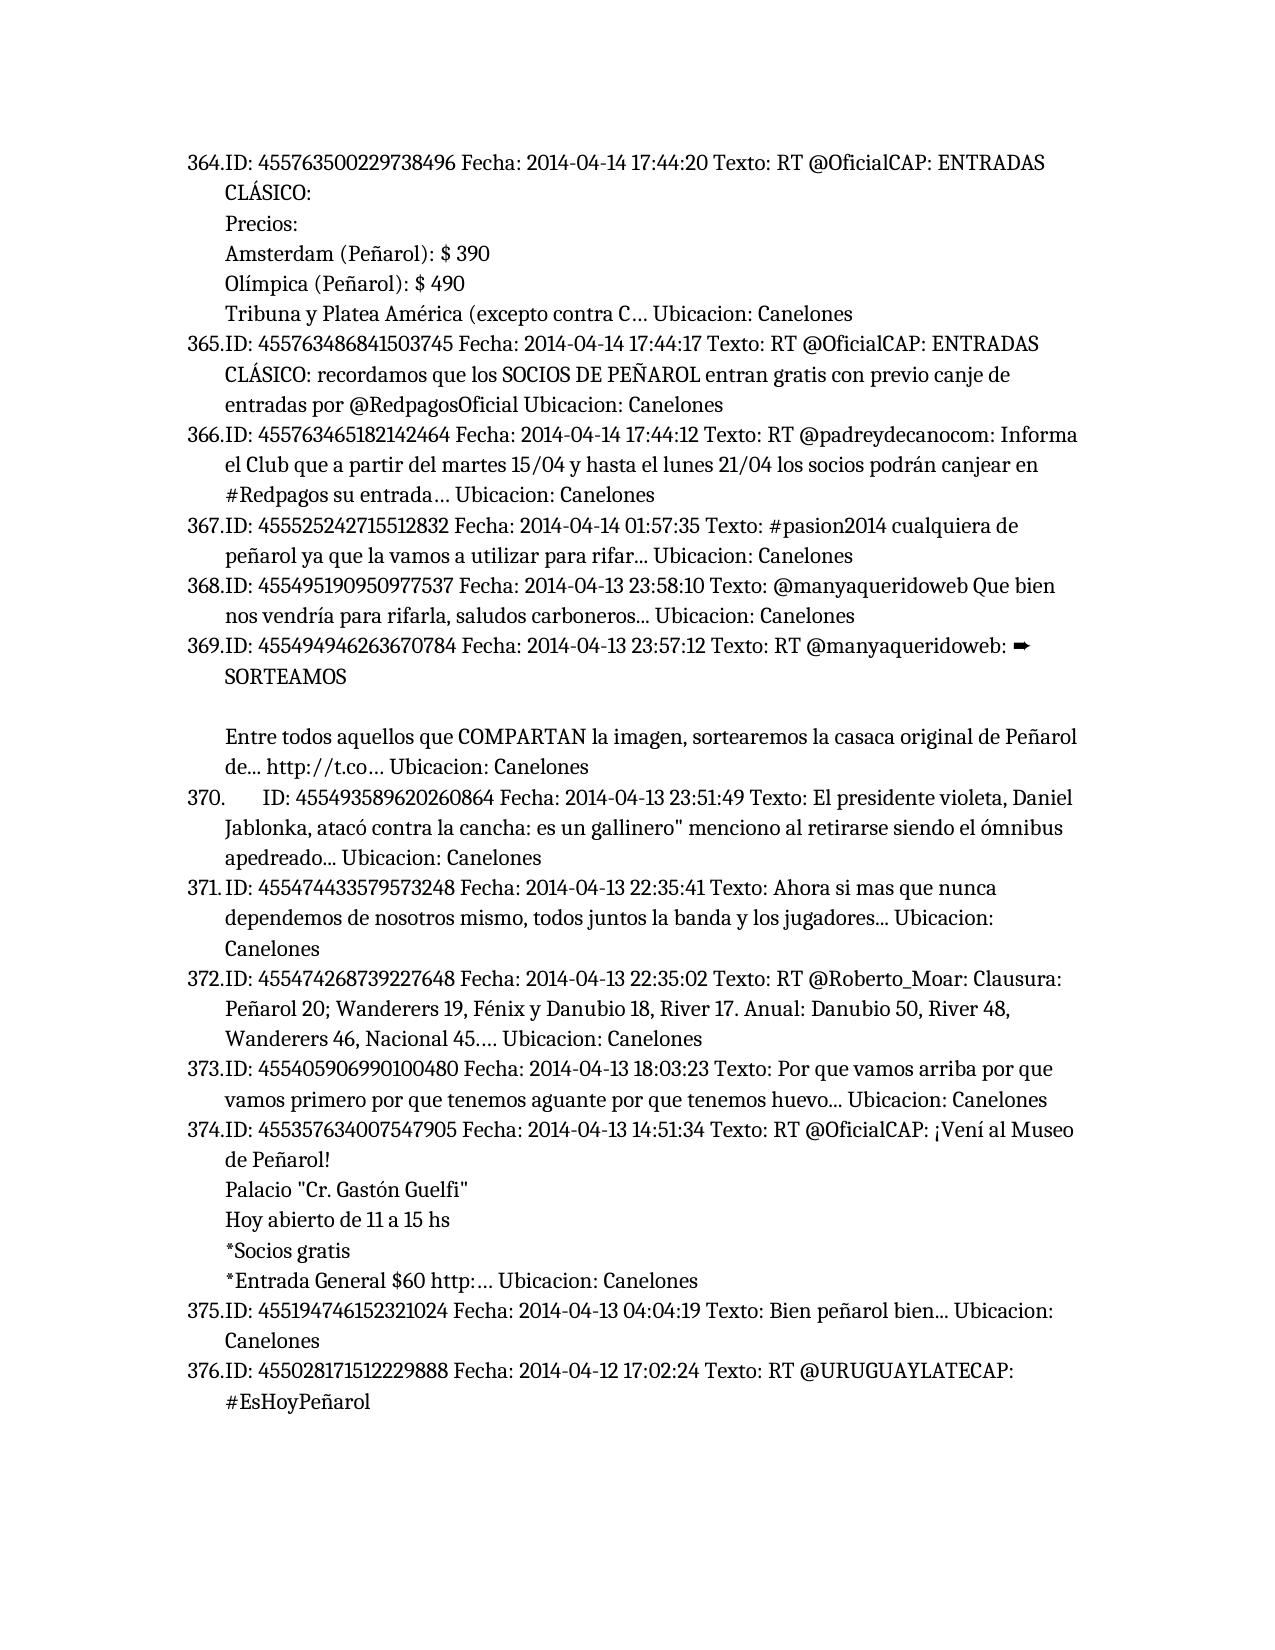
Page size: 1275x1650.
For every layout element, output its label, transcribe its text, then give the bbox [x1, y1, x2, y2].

list ID: 455405906990100480 Fecha: 2014-04-13 18:03:23 Texto: Por que vamos arriba por que vamos primero por que tenemos aguante por que tenemos huevo... Ubicacion: Canelones [187, 1056, 1087, 1113]
list ID: 455474268739227648 Fecha: 2014-04-13 22:35:02 Texto: RT @Roberto_Moar: Clausura: Peñarol 20; Wanderers 19, Fénix y Danubio 18, River 17. Anual: Danubio 50, River 48, Wanderers 46, Nacional 45.… Ubicacion: Canelones [187, 966, 1087, 1052]
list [187, 1358, 1087, 1445]
list ID: 455357634007547905 Fecha: 2014-04-13 14:51:34 Texto: RT @OficialCAP: ¡Vení al Museo de Peñarol! Palacio "Cr. Gastón Guelfi" Hoy abierto de 11 a 15 hs *Socios gratis *Entrada General $60 http:… Ubicacion: Canelones [187, 1117, 1087, 1294]
list ID: 455525242715512832 Fecha: 2014-04-14 01:57:35 Texto: #pasion2014 cualquiera de peñarol ya que la vamos a utilizar para rifar... Ubicacion: Canelones [187, 512, 1087, 569]
list ID: 455194746152321024 Fecha: 2014-04-13 04:04:19 Texto: Bien peñarol bien... Ubicacion: Canelones [187, 1298, 1087, 1354]
list ID: 455495190950977537 Fecha: 2014-04-13 23:58:10 Texto: @manyaqueridoweb Que bien nos vendría para rifarla, saludos carboneros... Ubicacion: Canelones [187, 573, 1087, 629]
list ID: 455494946263670784 Fecha: 2014-04-13 23:57:12 Texto: RT @manyaqueridoweb: ➨ SORTEAMOS Entre todos aquellos que COMPARTAN la imagen, sortearemos la casaca original de Peñarol de... http://t.co… Ubicacion: Canelones [187, 633, 1087, 781]
list ID: 455493589620260864 Fecha: 2014-04-13 23:51:49 Texto: El presidente violeta, Daniel Jablonka, atacó contra la cancha: es un gallinero" menciono al retirarse siendo el ómnibus apedreado... Ubicacion: Canelones [187, 784, 1087, 871]
list ID: 455763465182142464 Fecha: 2014-04-14 17:44:12 Texto: RT @padreydecanocom: Informa el Club que a partir del martes 15/04 y hasta el lunes 21/04 los socios podrán canjear en #Redpagos su entrada… Ubicacion: Canelones [187, 422, 1087, 509]
list ID: 455474433579573248 Fecha: 2014-04-13 22:35:41 Texto: Ahora si mas que nunca dependemos de nosotros mismo, todos juntos la banda y los jugadores... Ubicacion: Canelones [187, 875, 1087, 962]
list ID: 455763500229738496 Fecha: 2014-04-14 17:44:20 Texto: RT @OficialCAP: ENTRADAS CLÁSICO: Precios: Amsterdam (Peñarol): $ 390 Olímpica (Peñarol): $ 490 Tribuna y Platea América (excepto contra C… Ubicacion: Canelones [187, 150, 1087, 327]
list ID: 455763486841503745 Fecha: 2014-04-14 17:44:17 Texto: RT @OficialCAP: ENTRADAS CLÁSICO: recordamos que los SOCIOS DE PEÑAROL entran gratis con previo canje de entradas por @RedpagosOficial Ubicacion: Canelones [187, 331, 1087, 418]
